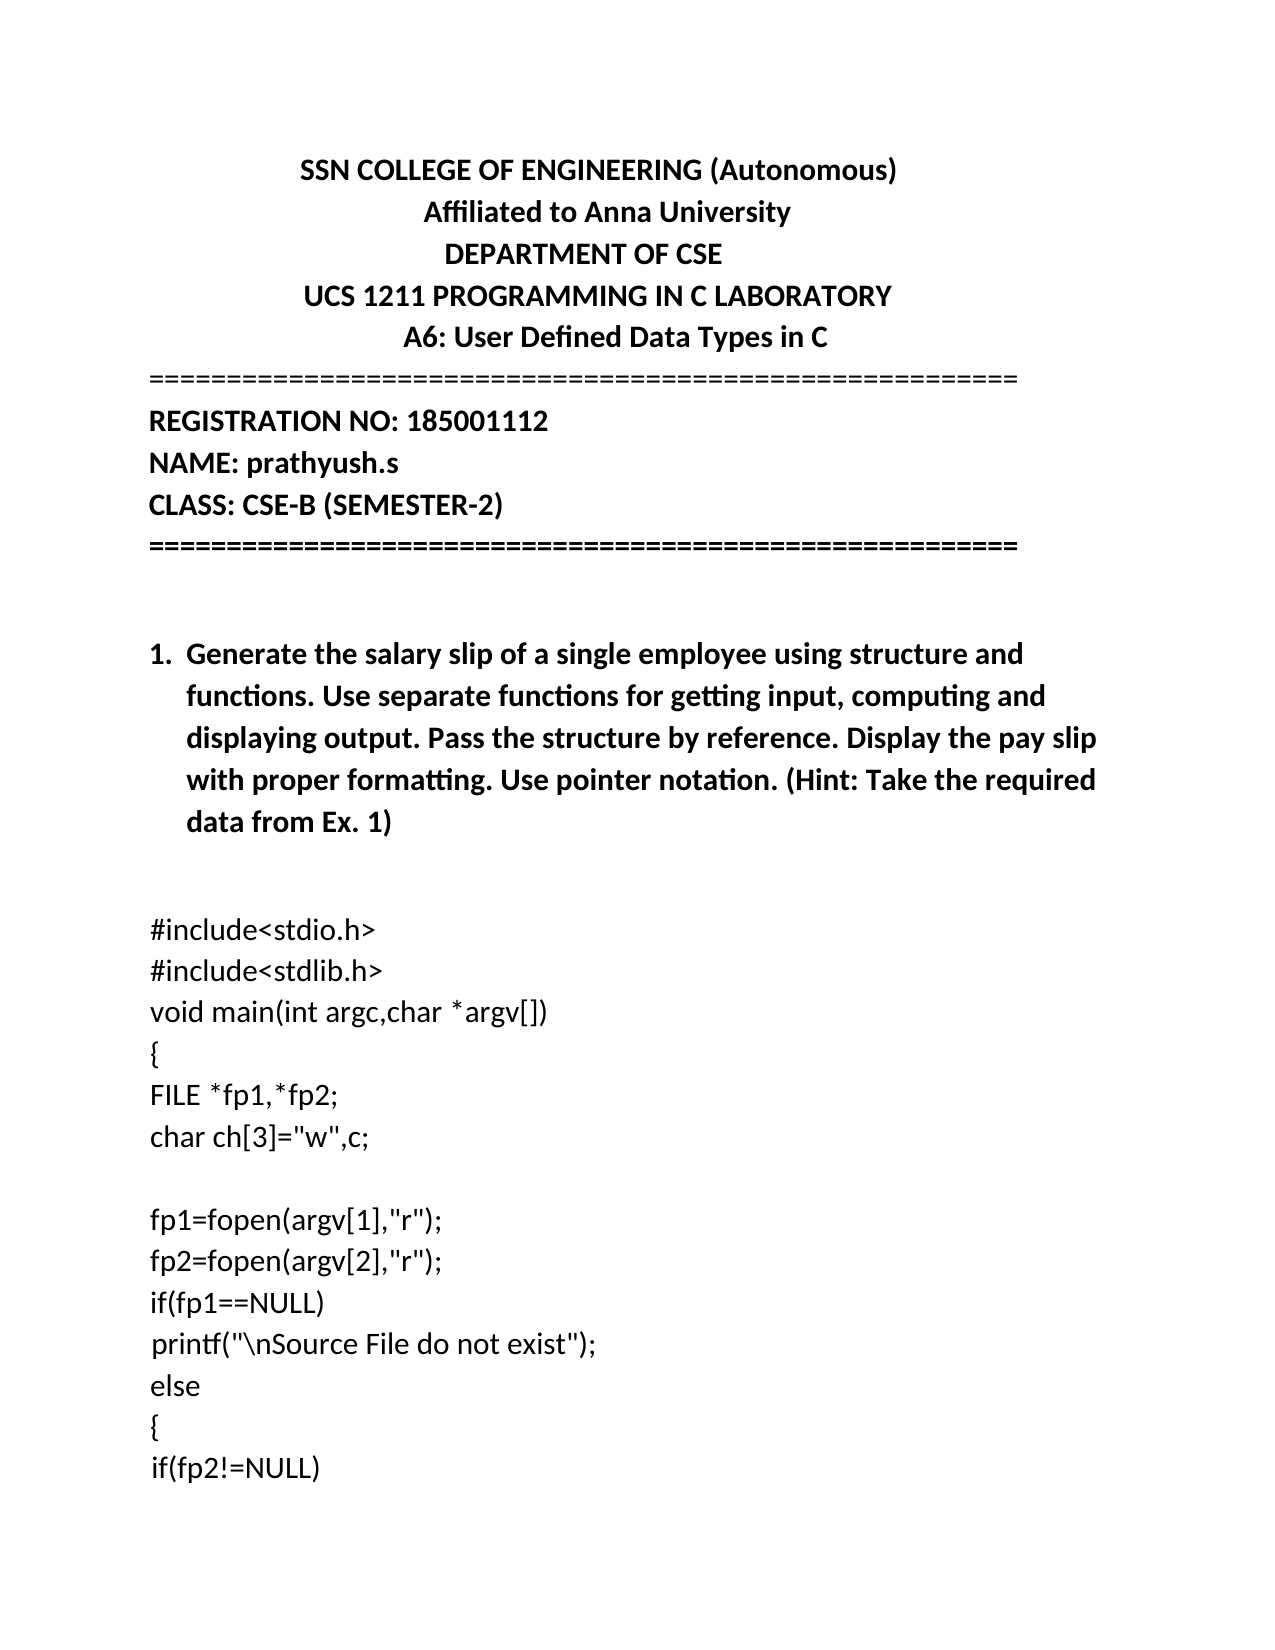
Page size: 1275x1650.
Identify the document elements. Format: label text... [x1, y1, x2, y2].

text FILE *fp1,*fp2; [150, 1075, 1125, 1113]
text fp2=fopen(argv[2],"r"); [150, 1241, 1125, 1279]
text char ch[3]="w",c; [150, 1117, 1125, 1155]
text UCS 1211 PROGRAMMING IN C LABORATORY [148, 276, 1065, 314]
text #include<stdlib.h> [150, 951, 1125, 989]
text Affiliated to Anna University [148, 192, 1125, 230]
text if(fp1==NULL) [150, 1283, 1125, 1321]
list Generate the salary slip of a single employee using structure and functions. Use separate functions for getting input, computing and displaying output. Pass the structure by reference. Display the pay slip with proper formatting. Use pointer notation. (Hint: Take the required data from Ex. 1) [148, 634, 1125, 840]
text ======================================================== [148, 526, 1125, 564]
text { [150, 1034, 1125, 1072]
text #include<stdio.h> [150, 909, 1125, 948]
text { [150, 1407, 1125, 1445]
text printf("\nSource File do not exist"); [150, 1324, 1125, 1362]
text A6: User Defined Data Types in C [374, 317, 1065, 356]
text NAME: prathyush.s [148, 443, 1125, 481]
text DEPARTMENT OF CSE [148, 234, 1125, 272]
text REGISTRATION NO: 185001112 [148, 401, 1125, 439]
text CLASS: CSE-B (SEMESTER-2) [148, 484, 1125, 523]
text void main(int argc,char *argv[]) [150, 992, 1125, 1031]
text SSN COLLEGE OF ENGINEERING (Autonomous) [299, 150, 1125, 188]
text fp1=fopen(argv[1],"r"); [150, 1200, 1125, 1238]
text ======================================================== [148, 359, 1125, 397]
text if(fp2!=NULL) [150, 1448, 1125, 1487]
text else [150, 1366, 1125, 1404]
